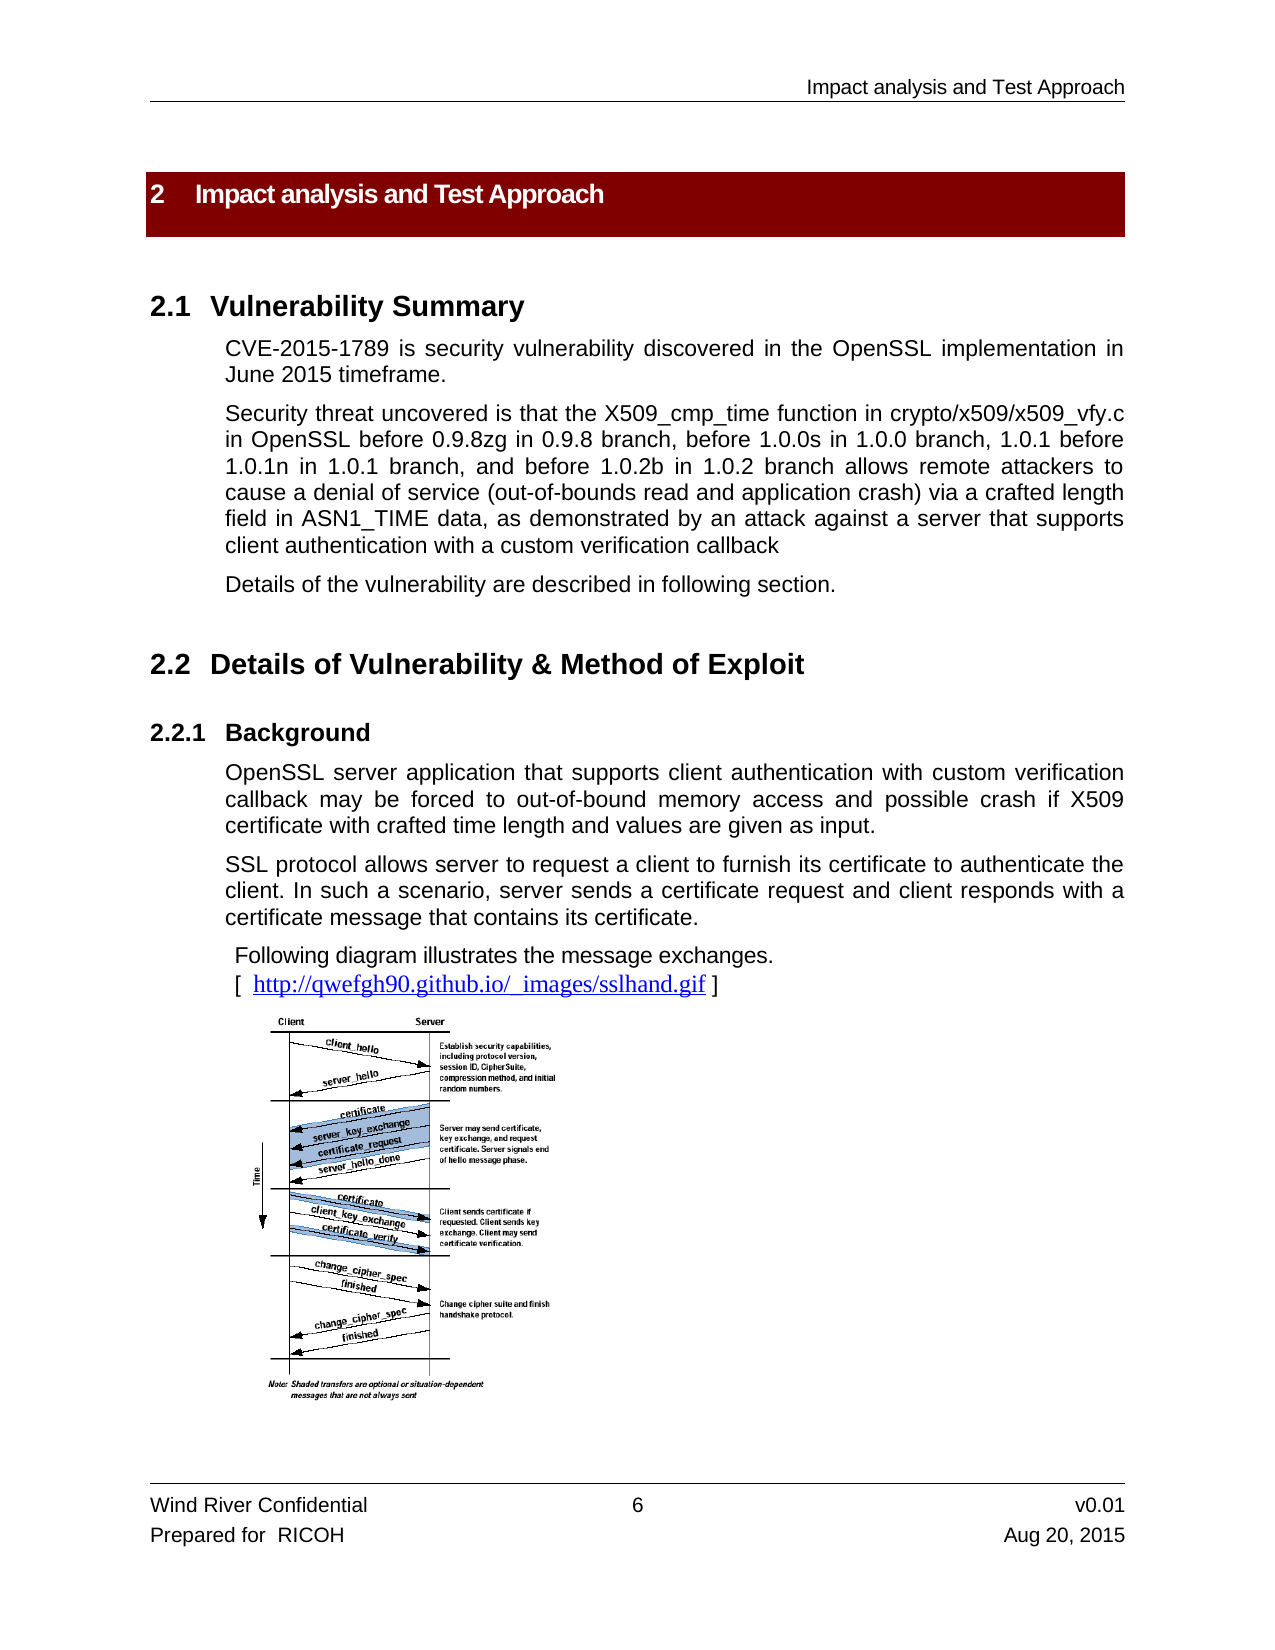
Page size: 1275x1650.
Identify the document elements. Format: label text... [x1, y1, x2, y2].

text Details of the vulnerability are described in following section. [225, 571, 1125, 597]
text Following diagram illustrates the message exchanges. [234, 942, 1125, 969]
picture [234, 1010, 569, 1421]
text OpenSSL server application that supports client authentication with custom verification callback may be forced to out-of-bound memory access and possible crash if X509 certificate with crafted time length and values are given as input. [225, 759, 1125, 838]
subtitle Details of Vulnerability & Method of Exploit [150, 647, 1125, 680]
text SSL protocol allows server to request a client to furnish its certificate to authenticate the client. In such a scenario, server sends a certificate request and client responds with a certificate message that contains its certificate. [225, 851, 1125, 930]
text [ http://qwefgh90.github.io/_images/sslhand.gif ] [234, 969, 1125, 997]
subtitle Background [150, 718, 1125, 747]
subtitle Impact analysis and Test Approach [146, 172, 1125, 237]
subtitle Vulnerability Summary [150, 289, 1125, 322]
text Security threat uncovered is that the X509_cmp_time function in crypto/x509/x509_vfy.c in OpenSSL before 0.9.8zg in 0.9.8 branch, before 1.0.0s in 1.0.0 branch, 1.0.1 before 1.0.1n in 1.0.1 branch, and before 1.0.2b in 1.0.2 branch allows remote attackers to cause a denial of service (out-of-bounds read and application crash) via a crafted length field in ASN1_TIME data, as demonstrated by an attack against a server that supports client authentication with a custom verification callback [225, 400, 1125, 558]
text CVE-2015-1789 is security vulnerability discovered in the OpenSSL implementation in June 2015 timeframe. [225, 335, 1125, 387]
